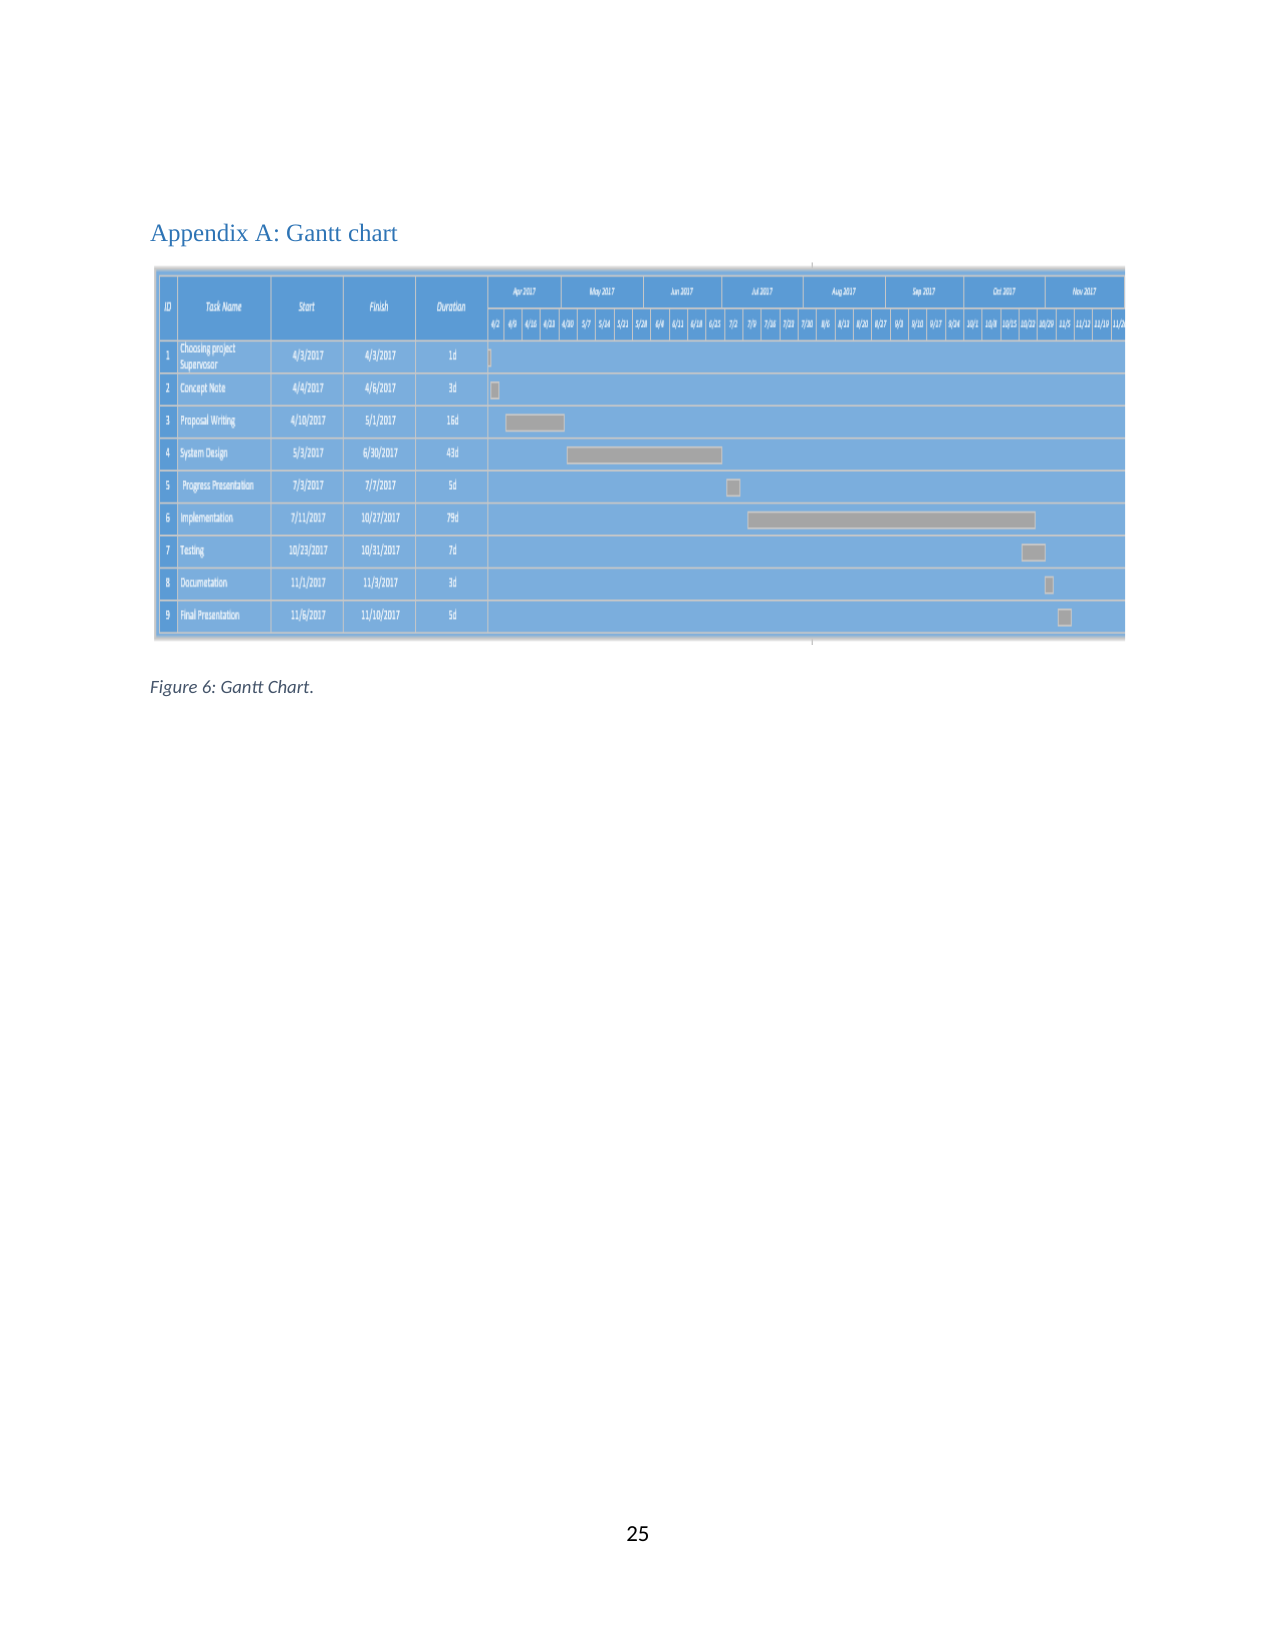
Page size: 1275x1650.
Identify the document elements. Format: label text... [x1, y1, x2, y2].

text Figure 6: Gantt Chart. [150, 675, 1125, 698]
picture [150, 261, 1125, 645]
subtitle Appendix A: Gantt chart [150, 218, 1125, 247]
